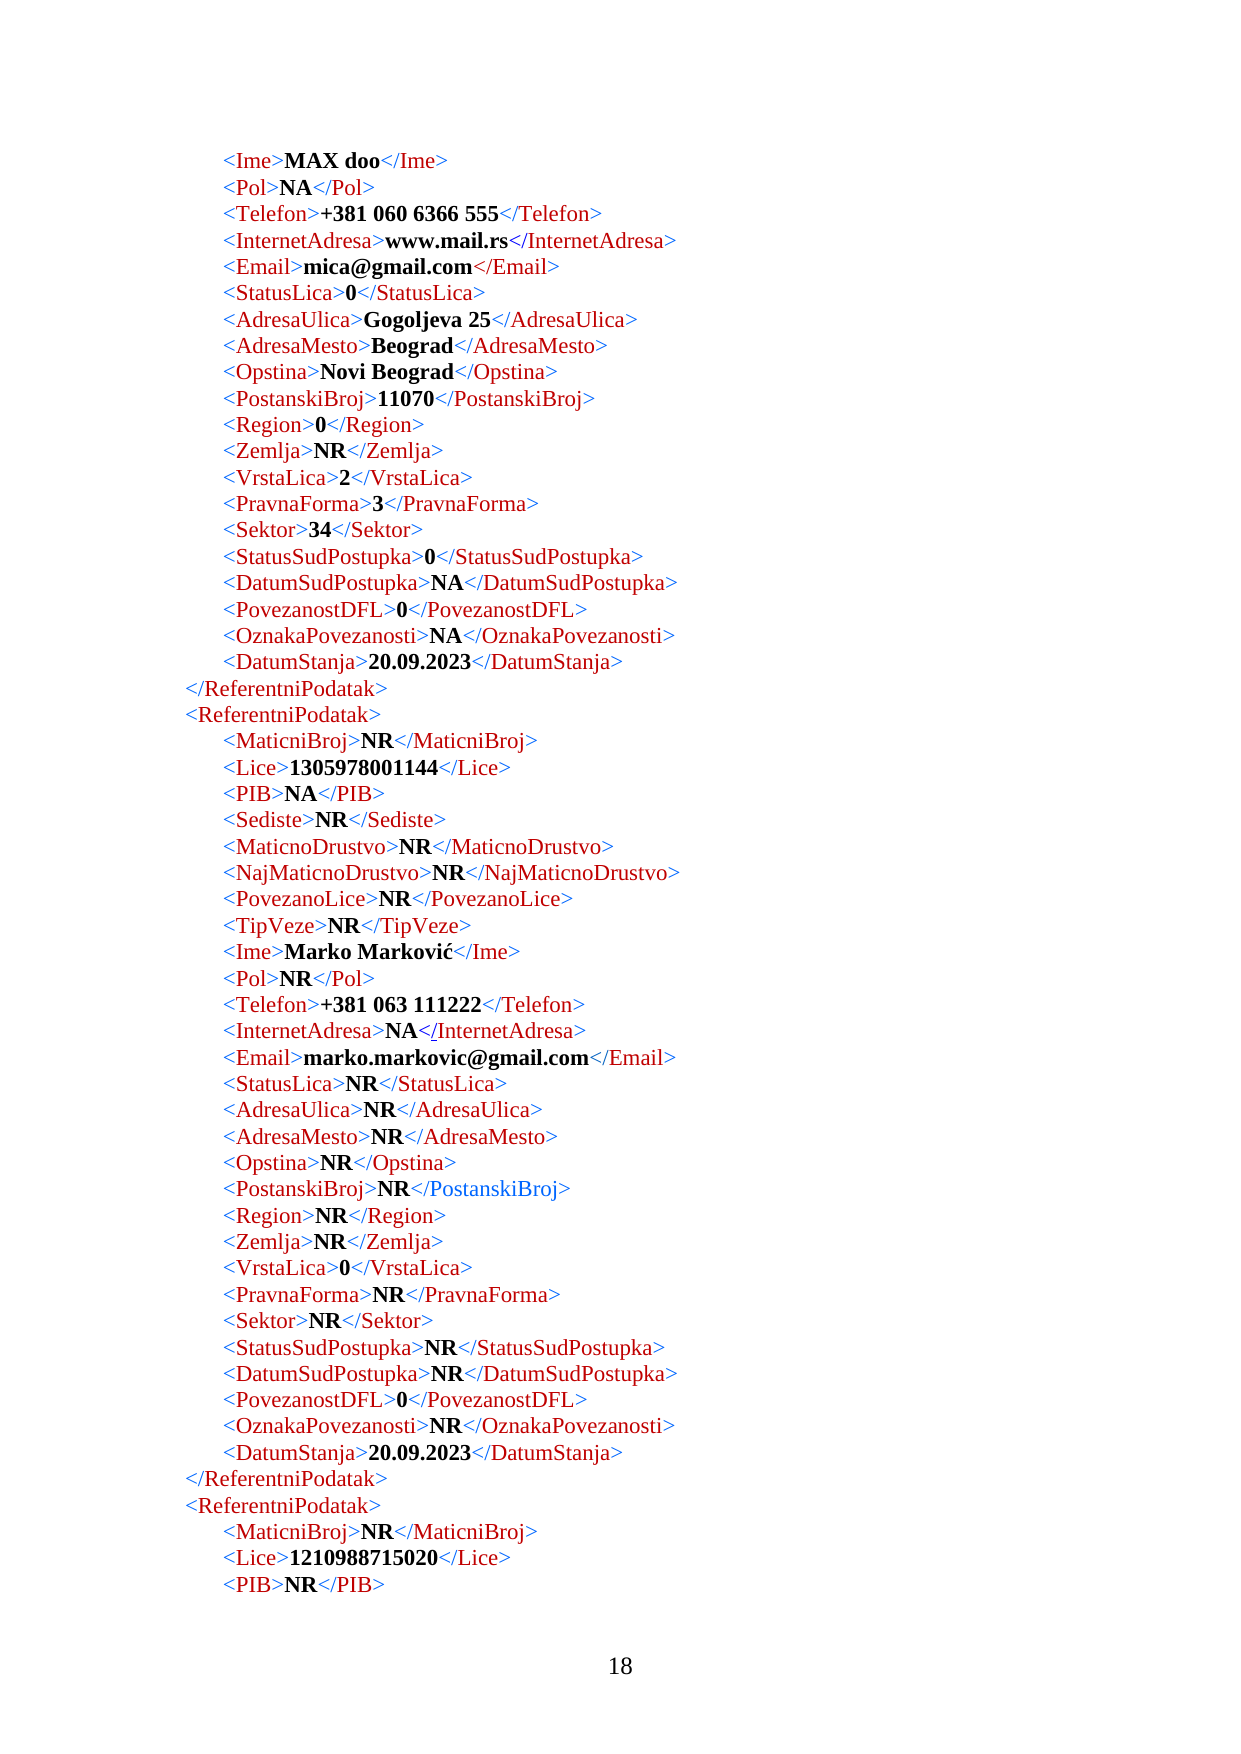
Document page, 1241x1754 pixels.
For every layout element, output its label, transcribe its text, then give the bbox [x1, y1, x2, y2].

text <Pol>NA</Pol> [223, 174, 1093, 200]
text <Sektor>NR</Sektor> [223, 1307, 1093, 1333]
text <OznakaPovezanosti>NR</OznakaPovezanosti> [223, 1413, 1093, 1439]
text <OznakaPovezanosti>NA</OznakaPovezanosti> [223, 622, 1093, 648]
text <VrstaLica>2</VrstaLica> [223, 464, 1093, 490]
text <MaticnoDrustvo>NR</MaticnoDrustvo> [223, 833, 1093, 859]
text <MaticniBroj>NR</MaticniBroj> [223, 727, 1093, 754]
text <PovezanoLice>NR</PovezanoLice> [223, 886, 1093, 912]
text <PostanskiBroj>NR</PostanskiBroj> [223, 1175, 1093, 1202]
text <Opstina>NR</Opstina> [223, 1149, 1093, 1175]
text <StatusLica>0</StatusLica> [223, 279, 1093, 306]
text <Lice>1210988715020</Lice> [223, 1544, 1093, 1571]
text <Email>mica@gmail.com</Email> [223, 253, 1093, 279]
text <AdresaMesto>NR</AdresaMesto> [223, 1123, 1093, 1149]
text <InternetAdresa>NA</InternetAdresa> [223, 1017, 1093, 1044]
text <NajMaticnoDrustvo>NR</NajMaticnoDrustvo> [223, 859, 1093, 886]
text <DatumSudPostupka>NA</DatumSudPostupka> [223, 569, 1093, 596]
text <PostanskiBroj>11070</PostanskiBroj> [223, 385, 1093, 411]
text <Zemlja>NR</Zemlja> [223, 437, 1093, 464]
text <DatumSudPostupka>NR</DatumSudPostupka> [223, 1360, 1093, 1386]
text <ReferentniPodatak> [185, 1492, 1093, 1518]
text <PravnaForma>3</PravnaForma> [223, 490, 1093, 517]
text <PIB>NA</PIB> [223, 780, 1093, 806]
text <MaticniBroj>NR</MaticniBroj> [223, 1518, 1093, 1544]
text <TipVeze>NR</TipVeze> [223, 912, 1093, 938]
text <Pol>NR</Pol> [223, 964, 1093, 991]
text <StatusLica>NR</StatusLica> [223, 1070, 1093, 1096]
text <AdresaUlica>Gogoljeva 25</AdresaUlica> [223, 306, 1093, 332]
text <Ime>MAX doo</Ime> [223, 148, 1093, 174]
text <Telefon>+381 063 111222</Telefon> [223, 991, 1093, 1017]
text <Ime>Marko Marković</Ime> [223, 938, 1093, 964]
text <Telefon>+381 060 6366 555</Telefon> [223, 200, 1093, 227]
text <Opstina>Novi Beograd</Opstina> [223, 358, 1093, 385]
text <ReferentniPodatak> [185, 701, 1093, 727]
text <PovezanostDFL>0</PovezanostDFL> [223, 596, 1093, 622]
text <AdresaUlica>NR</AdresaUlica> [223, 1096, 1093, 1123]
text <DatumStanja>20.09.2023</DatumStanja> [223, 1439, 1093, 1465]
text <Sediste>NR</Sediste> [223, 806, 1093, 833]
text <PIB>NR</PIB> [223, 1571, 1093, 1597]
text </ReferentniPodatak> [185, 1465, 1093, 1492]
text <InternetAdresa>www.mail.rs</InternetAdresa> [223, 227, 1093, 253]
text <Lice>1305978001144</Lice> [223, 754, 1093, 780]
text <PravnaForma>NR</PravnaForma> [223, 1281, 1093, 1307]
text <Zemlja>NR</Zemlja> [223, 1228, 1093, 1254]
text <DatumStanja>20.09.2023</DatumStanja> [223, 648, 1093, 675]
text <StatusSudPostupka>0</StatusSudPostupka> [223, 543, 1093, 569]
text <Email>marko.markovic@gmail.com</Email> [223, 1044, 1093, 1070]
text <PovezanostDFL>0</PovezanostDFL> [223, 1386, 1093, 1413]
text <Region>NR</Region> [223, 1202, 1093, 1228]
text <Sektor>34</Sektor> [223, 517, 1093, 543]
text <StatusSudPostupka>NR</StatusSudPostupka> [223, 1333, 1093, 1360]
text <Region>0</Region> [223, 411, 1093, 437]
text <VrstaLica>0</VrstaLica> [223, 1254, 1093, 1281]
text <AdresaMesto>Beograd</AdresaMesto> [223, 332, 1093, 358]
text </ReferentniPodatak> [185, 675, 1093, 701]
